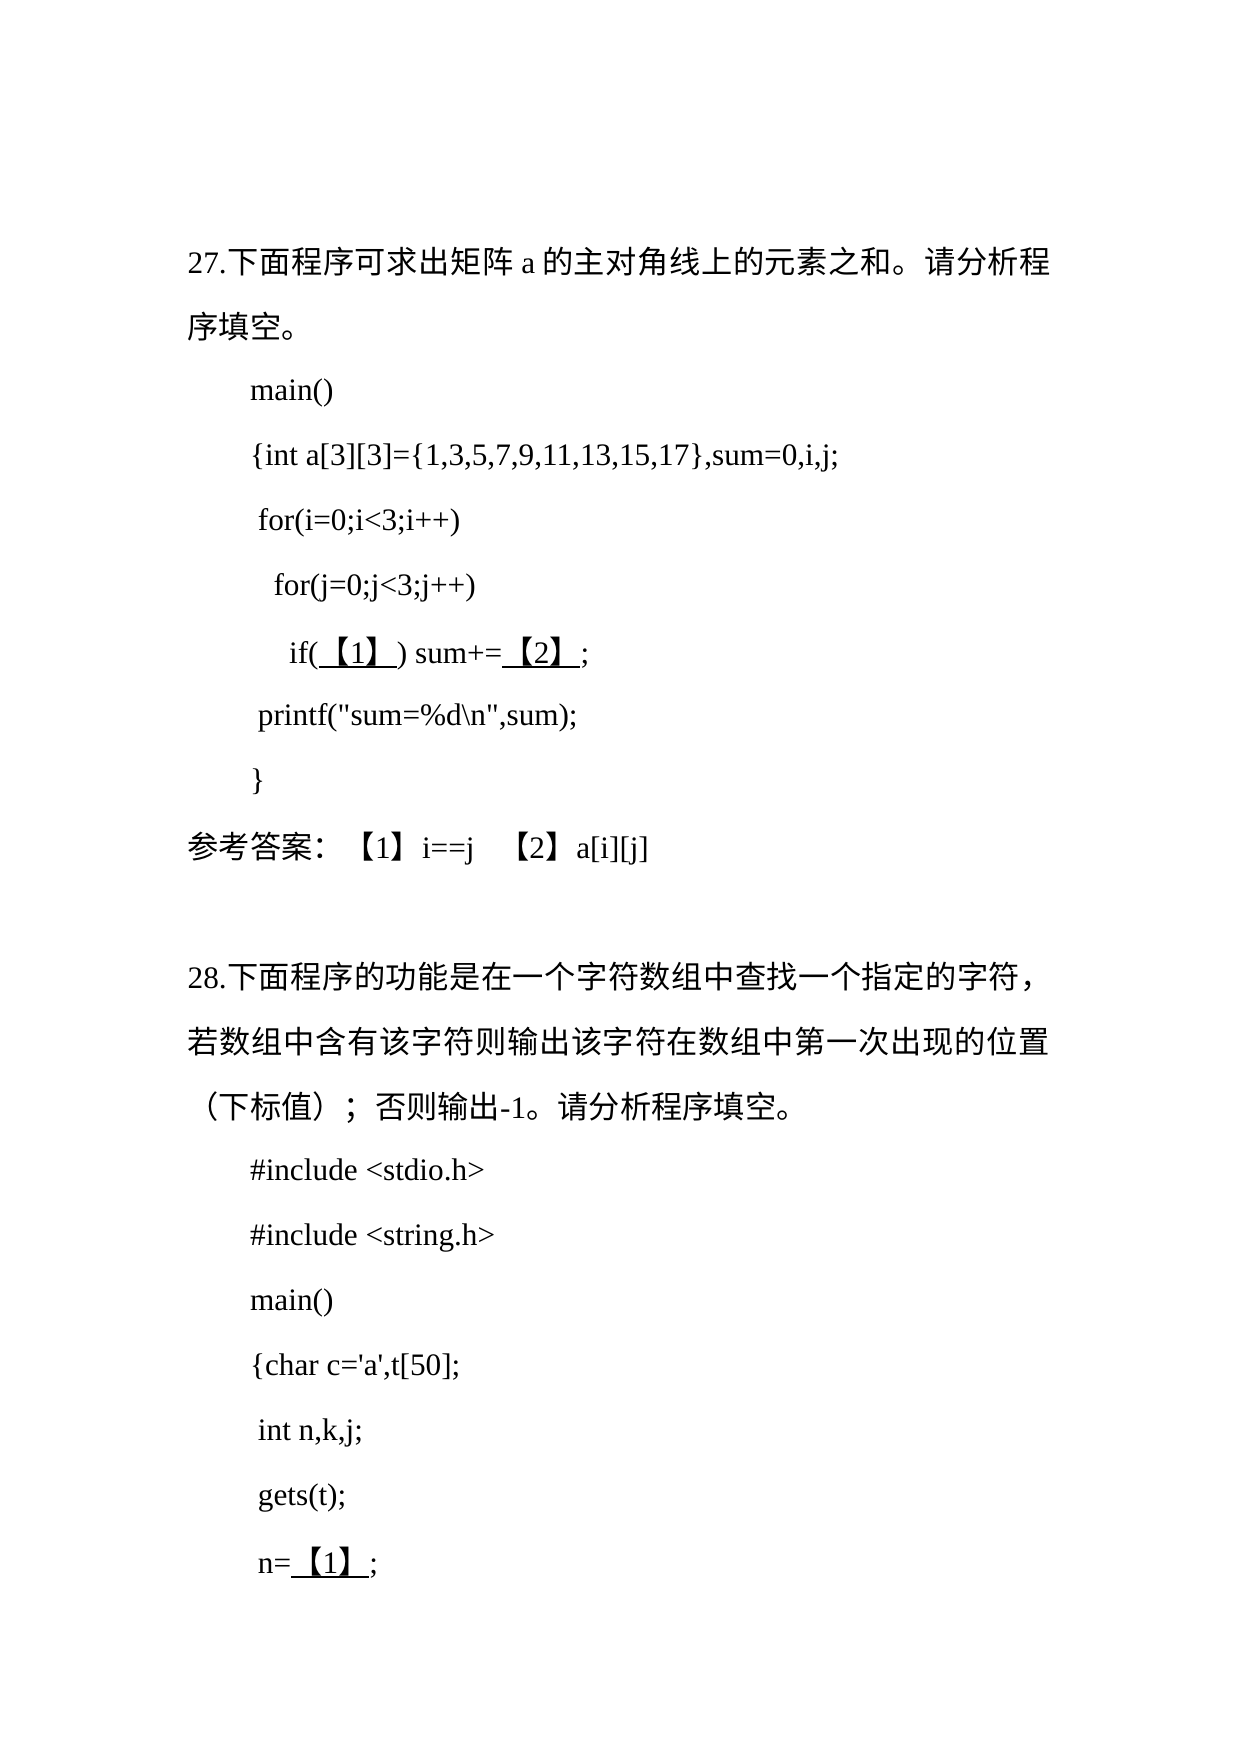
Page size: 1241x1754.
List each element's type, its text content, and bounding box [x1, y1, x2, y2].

text 28.下面程序的功能是在一个字符数组中查找一个指定的字符，若数组中含有该字符则输出该字符在数组中第一次出现的位置（下标值）；否则输出-1。请分析程序填空。 [187, 942, 1053, 1137]
text gets(t); [187, 1462, 1053, 1527]
text #include <string.h> [187, 1202, 1053, 1267]
text {int a[3][3]={1,3,5,7,9,11,13,15,17},sum=0,i,j; [187, 422, 1053, 487]
text main() [187, 1267, 1053, 1332]
text if(【1】) sum+=【2】; [187, 617, 1053, 682]
text 参考答案：【1】i==j 【2】a[i][j] [187, 812, 1053, 877]
text for(i=0;i<3;i++) [187, 487, 1053, 552]
text printf("sum=%d\n",sum); [187, 682, 1053, 747]
text {char c='a',t[50]; [187, 1332, 1053, 1397]
text } [187, 747, 1053, 812]
text n=【1】; [187, 1527, 1053, 1592]
text int n,k,j; [187, 1397, 1053, 1462]
text 27.下面程序可求出矩阵a的主对角线上的元素之和。请分析程序填空。 [187, 227, 1053, 357]
text for(j=0;j<3;j++) [187, 552, 1053, 617]
text main() [187, 357, 1053, 422]
text #include <stdio.h> [187, 1137, 1053, 1202]
